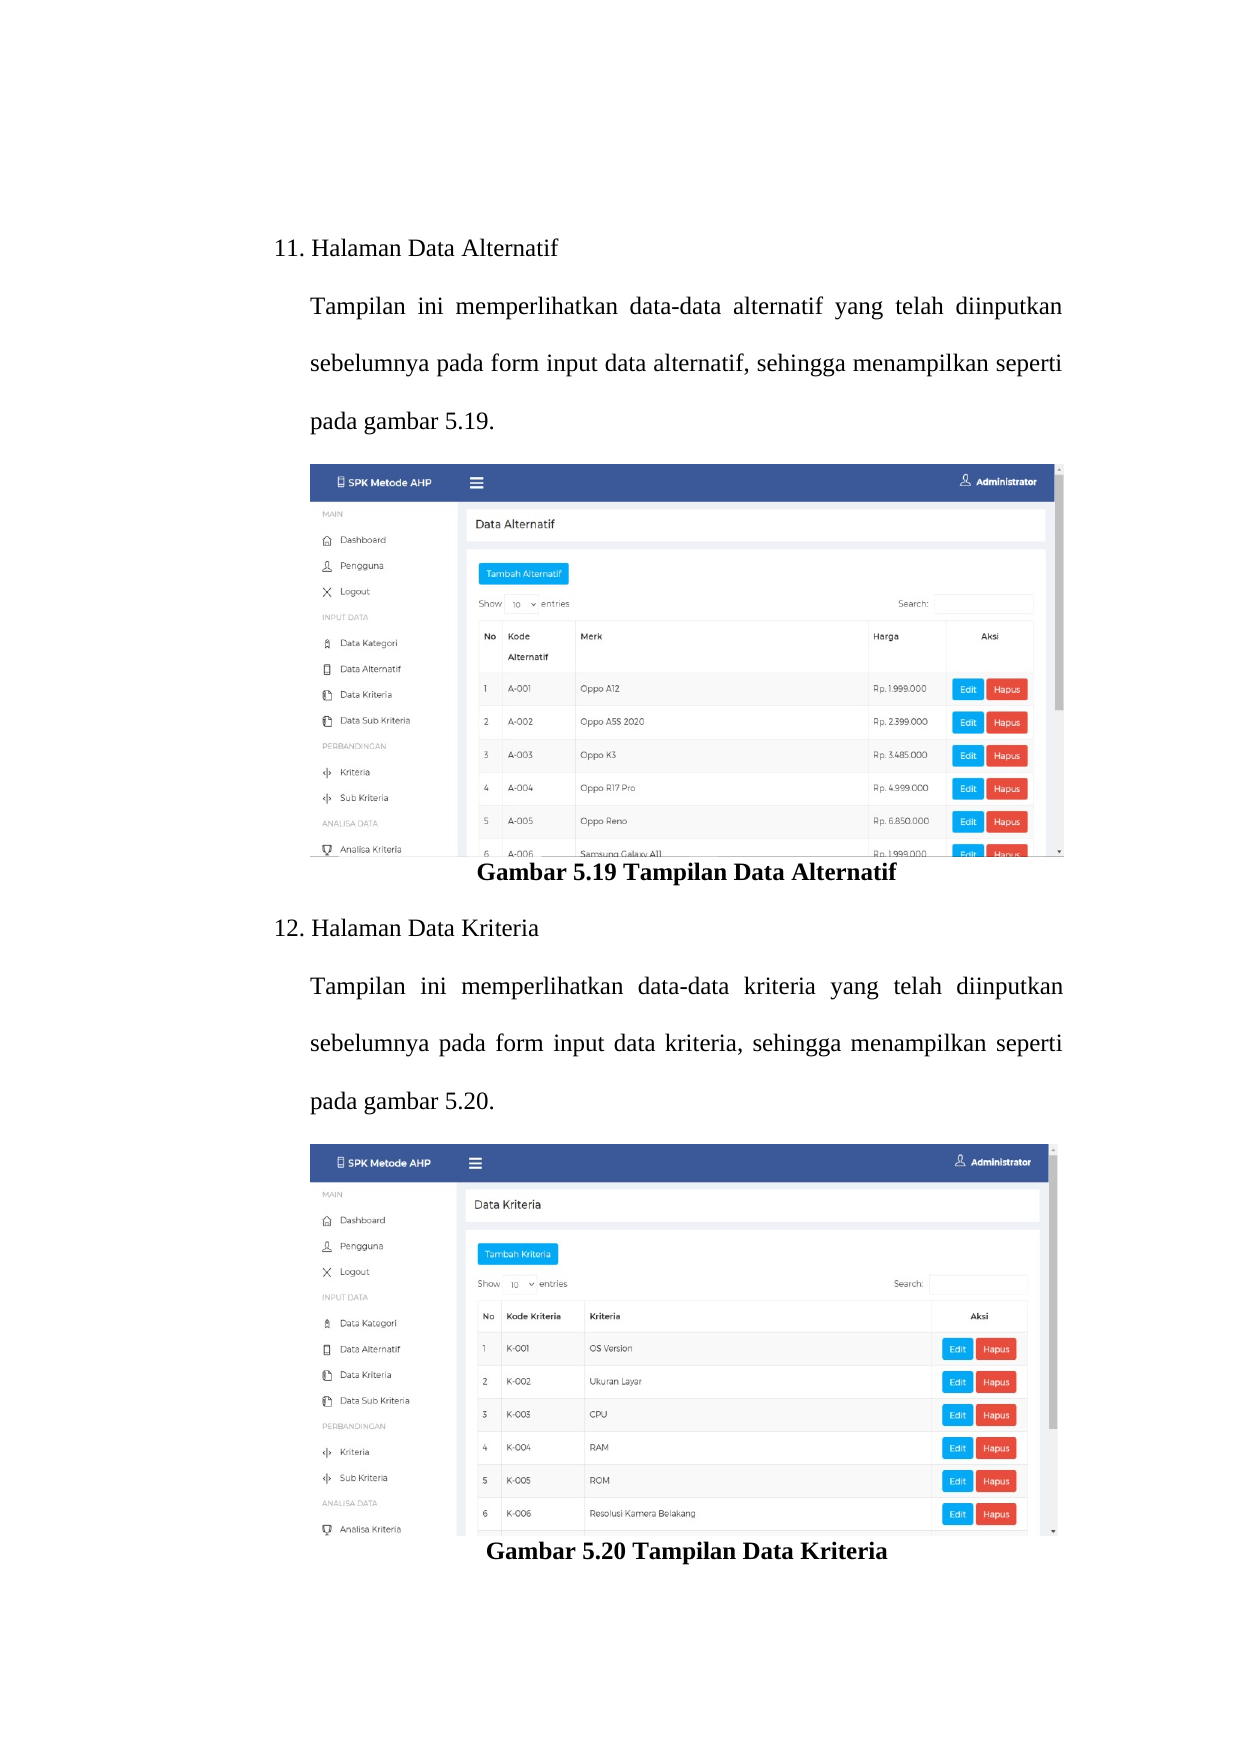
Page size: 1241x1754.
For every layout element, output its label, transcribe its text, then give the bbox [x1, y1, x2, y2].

text Tampilan ini memperlihatkan data-data kriteria yang telah diinputkan sebelumnya pada form input data kriteria, sehingga menampilkan seperti pada gambar 5.20. [310, 971, 1063, 1115]
picture [310, 1144, 1058, 1536]
picture [961, 852, 976, 857]
text Tampilan ini memperlihatkan data-data alternatif yang telah diinputkan sebelumnya pada form input data alternatif, sehingga menampilkan seperti pada gambar 5.19. [310, 291, 1063, 435]
list Halaman Data Alternatif [274, 233, 1186, 262]
picture [310, 464, 1064, 857]
subtitle Gambar 5.19 Tampilan Data Alternatif [476, 857, 1186, 885]
list Halaman Data Kriteria [274, 913, 1186, 942]
subtitle Gambar 5.20 Tampilan Data Kriteria [486, 1536, 1186, 1564]
